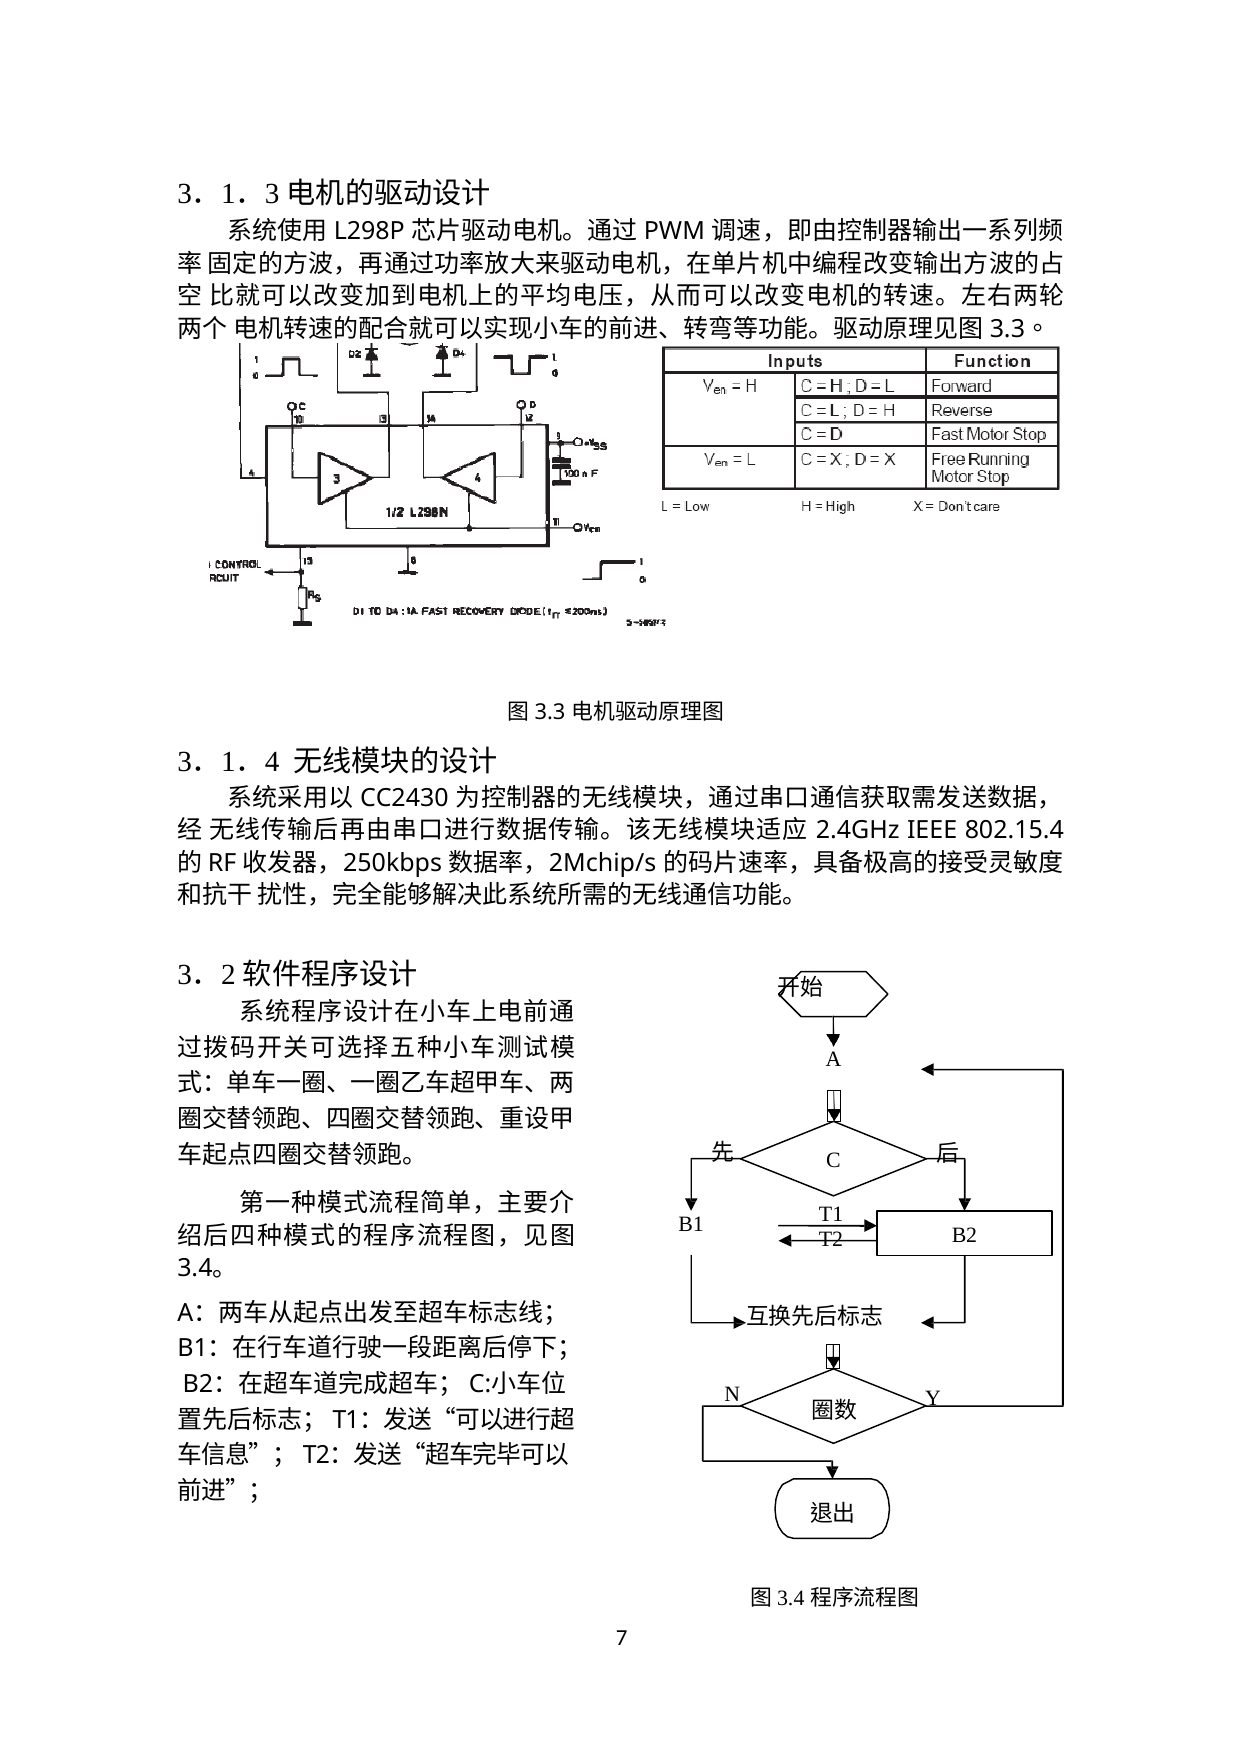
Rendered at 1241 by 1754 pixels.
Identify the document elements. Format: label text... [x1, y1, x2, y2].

text 图 3.4 程序流程图 [750, 1580, 1096, 1612]
picture [826, 1015, 840, 1047]
picture [827, 1345, 839, 1368]
text 系统程序设计在小车上电前通 过拨码开关可选择五种小车测试模 式：单车一圈、一圈乙车超甲车、两 圈交替领跑、四圈交替领跑、重设甲 车起点四圈交替领跑。 [177, 992, 575, 1170]
subtitle 3．1．3 电机的驱动设计 [177, 172, 580, 211]
subtitle 3．2 软件程序设计 [177, 953, 580, 992]
text A：两车从起点出发至超车标志线； B1：在行车道行驶一段距离后停下； B2：在超车道完成超车； C:小车位置先后标志； T1：发送“可以进行超车信息”； T2：发送“超车完毕可以前进”； [177, 1293, 580, 1507]
text 第一种模式流程简单，主要介 绍后四种模式的程序流程图，见图 3.4。 [177, 1186, 575, 1283]
picture [828, 1091, 840, 1121]
subtitle 3．1．4 无线模块的设计 [177, 737, 499, 780]
text 系统采用以 CC2430 为控制器的无线模块，通过串口通信获取需发送数据，经 无线传输后再由串口进行数据传输。该无线模块适应 2.4GHz IEEE 802.15.4 的 RF 收发器，250kbps 数据率，2Mchip/s 的码片速率，具备极高的接受灵敏度和抗干 扰性，完全能够解决此系统所需的无线通信功能。 [177, 780, 1064, 910]
picture [177, 343, 1089, 630]
text 系统使用 L298P 芯片驱动电机。通过 PWM 调速，即由控制器输出一系列频率 固定的方波，再通过功率放大来驱动电机，在单片机中编程改变输出方波的占空 比就可以改变加到电机上的平均电压，从而可以改变电机的转速。左右两轮两个 电机转速的配合就可以实现小车的前进、转弯等功能。驱动原理见图 3.3。 [177, 214, 1064, 343]
text 图 3.3 电机驱动原理图 [508, 701, 1096, 725]
